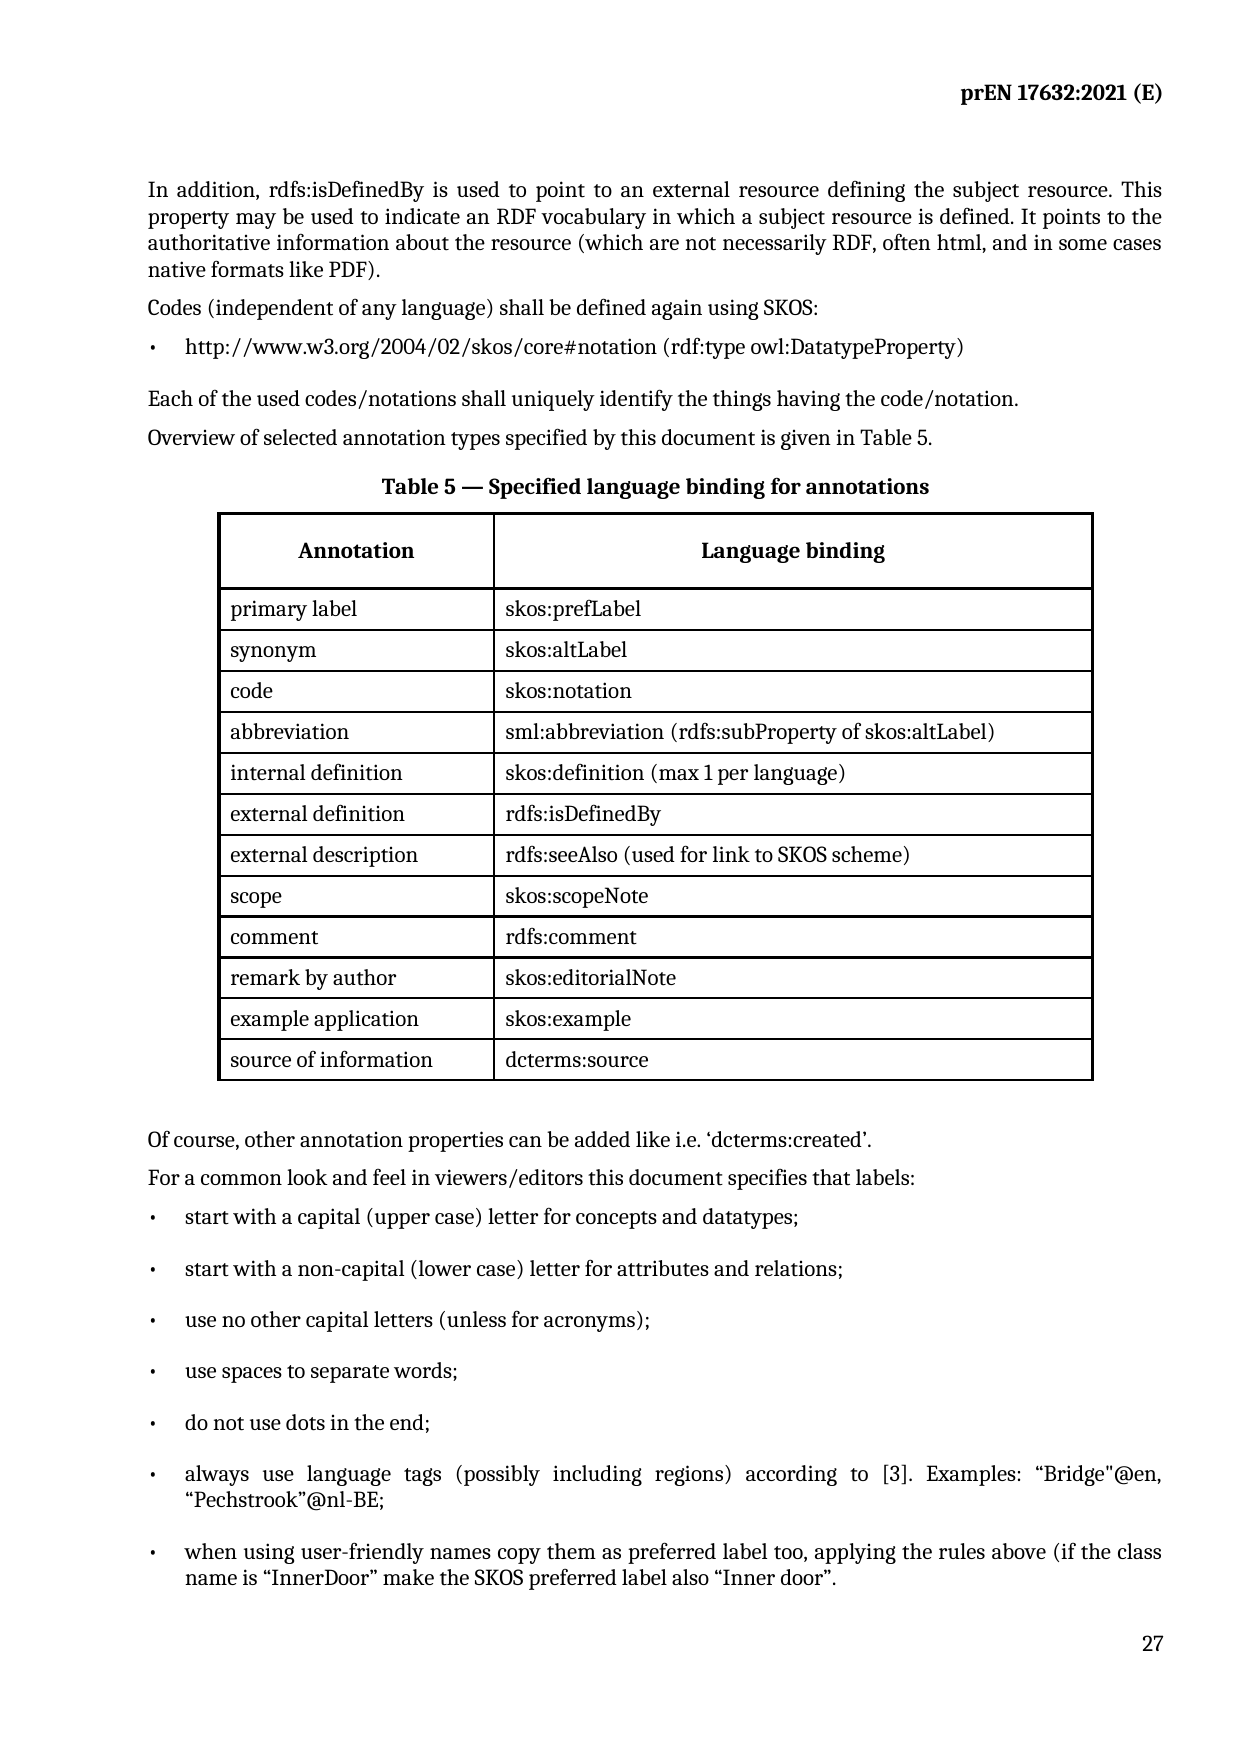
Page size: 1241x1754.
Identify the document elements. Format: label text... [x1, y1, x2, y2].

list http://www.w3.org/2004/02/skos/core#notation (rdf:type owl:DatatypeProperty) [148, 334, 1163, 360]
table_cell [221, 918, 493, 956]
list start with a non-capital (lower case) letter for attributes and relations; [148, 1255, 1163, 1282]
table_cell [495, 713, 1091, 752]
text Overview of selected annotation types specified by this document is given in Table 5. [148, 424, 1163, 451]
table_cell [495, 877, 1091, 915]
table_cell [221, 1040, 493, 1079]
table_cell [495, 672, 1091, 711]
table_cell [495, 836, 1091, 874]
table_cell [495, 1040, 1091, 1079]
text Each of the used codes/notations shall uniquely identify the things having the code/notation. [148, 385, 1163, 412]
list use spaces to separate words; [148, 1358, 1163, 1384]
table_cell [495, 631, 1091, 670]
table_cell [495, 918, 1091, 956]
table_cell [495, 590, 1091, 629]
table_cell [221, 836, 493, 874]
list when using user-friendly names copy them as preferred label too, applying the rules above (if the class name is “InnerDoor” make the SKOS preferred label also “Inner door”. [148, 1538, 1163, 1591]
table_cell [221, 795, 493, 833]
list use no other capital letters (unless for acronyms); [148, 1307, 1163, 1333]
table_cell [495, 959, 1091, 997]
text For a common look and feel in viewers/editors this document specifies that labels: [148, 1165, 1163, 1192]
list do not use dots in the end; [148, 1409, 1163, 1436]
list always use language tags (possibly including regions) according to [3]. Examples: “Bridge"@en, “Pechstrook”@nl-BE; [148, 1461, 1163, 1513]
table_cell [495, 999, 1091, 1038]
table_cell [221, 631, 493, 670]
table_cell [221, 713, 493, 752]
text Of course, other annotation properties can be added like i.e. ‘dcterms:created’. [148, 1126, 1163, 1153]
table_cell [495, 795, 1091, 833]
title Table 5 — Specified language binding for annotations [148, 476, 1163, 499]
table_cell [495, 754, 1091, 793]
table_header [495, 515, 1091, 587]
text In addition, rdfs:isDefinedBy is used to point to an external resource defining the subject resource. This property may be used to indicate an RDF vocabulary in which a subject resource is defined. It points to the authoritative information about the resource (which are not necessarily RDF, often html, and in some cases native formats like PDF). [148, 177, 1163, 283]
list start with a capital (upper case) letter for concepts and datatypes; [148, 1204, 1163, 1230]
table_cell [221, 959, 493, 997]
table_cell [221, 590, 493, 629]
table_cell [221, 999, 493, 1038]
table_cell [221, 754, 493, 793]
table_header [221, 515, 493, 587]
text Codes (independent of any language) shall be defined again using SKOS: [148, 295, 1163, 322]
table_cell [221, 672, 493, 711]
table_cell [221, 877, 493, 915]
